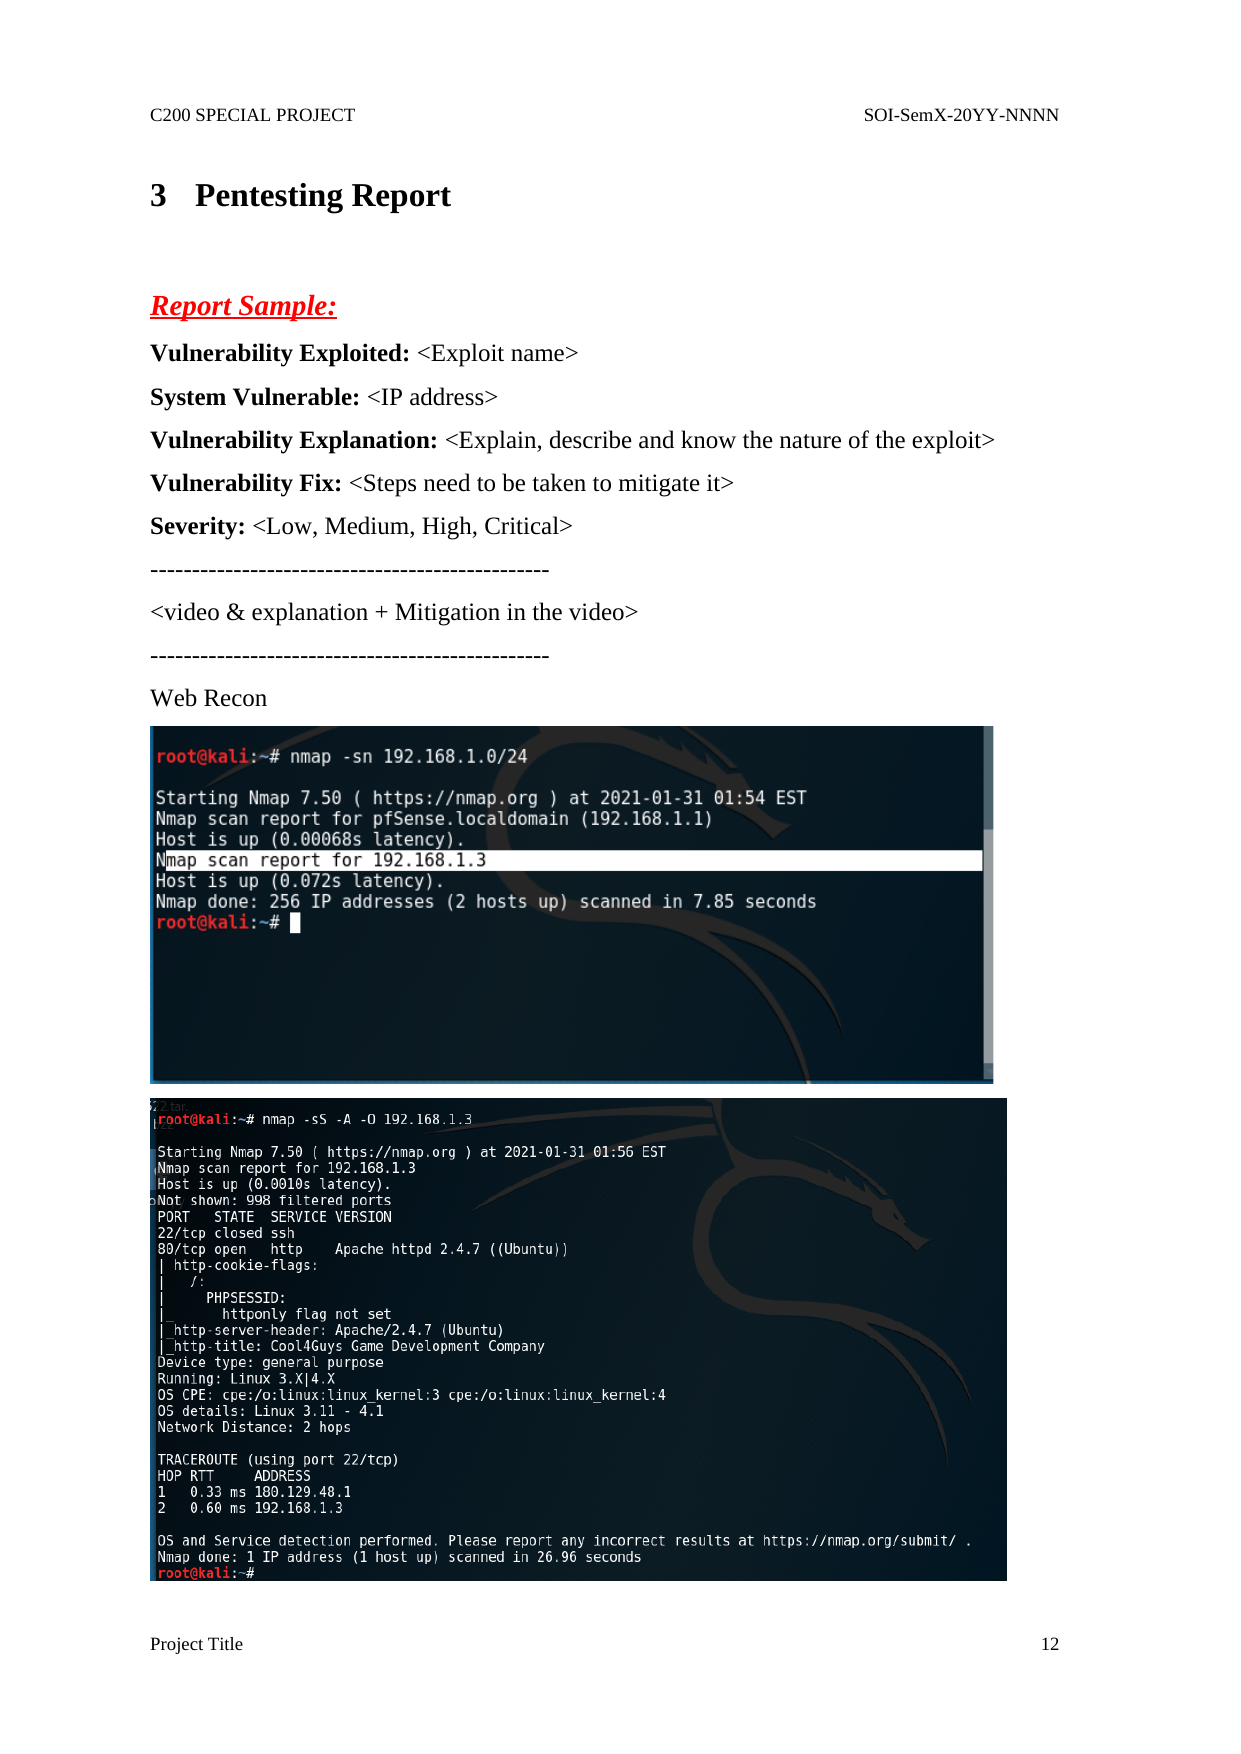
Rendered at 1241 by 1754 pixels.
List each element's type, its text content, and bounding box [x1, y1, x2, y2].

text Web Recon [150, 683, 1090, 712]
text Report Sample: [150, 288, 1090, 322]
text System Vulnerable: <IP address> [150, 382, 1090, 410]
text Vulnerability Explanation: <Explain, describe and know the nature of the exploit> [150, 425, 1090, 453]
picture [150, 1098, 1007, 1581]
text ------------------------------------------------ [150, 554, 1090, 583]
text Vulnerability Exploited: <Exploit name> [150, 338, 1090, 367]
text Vulnerability Fix: <Steps need to be taken to mitigate it> [150, 468, 1090, 497]
text <video & explanation + Mitigation in the video> [150, 597, 1090, 626]
text ------------------------------------------------ [150, 640, 1090, 669]
text Severity: <Low, Medium, High, Critical> [150, 511, 1090, 540]
subtitle Pentesting Report [150, 175, 1090, 213]
picture [150, 726, 994, 1084]
